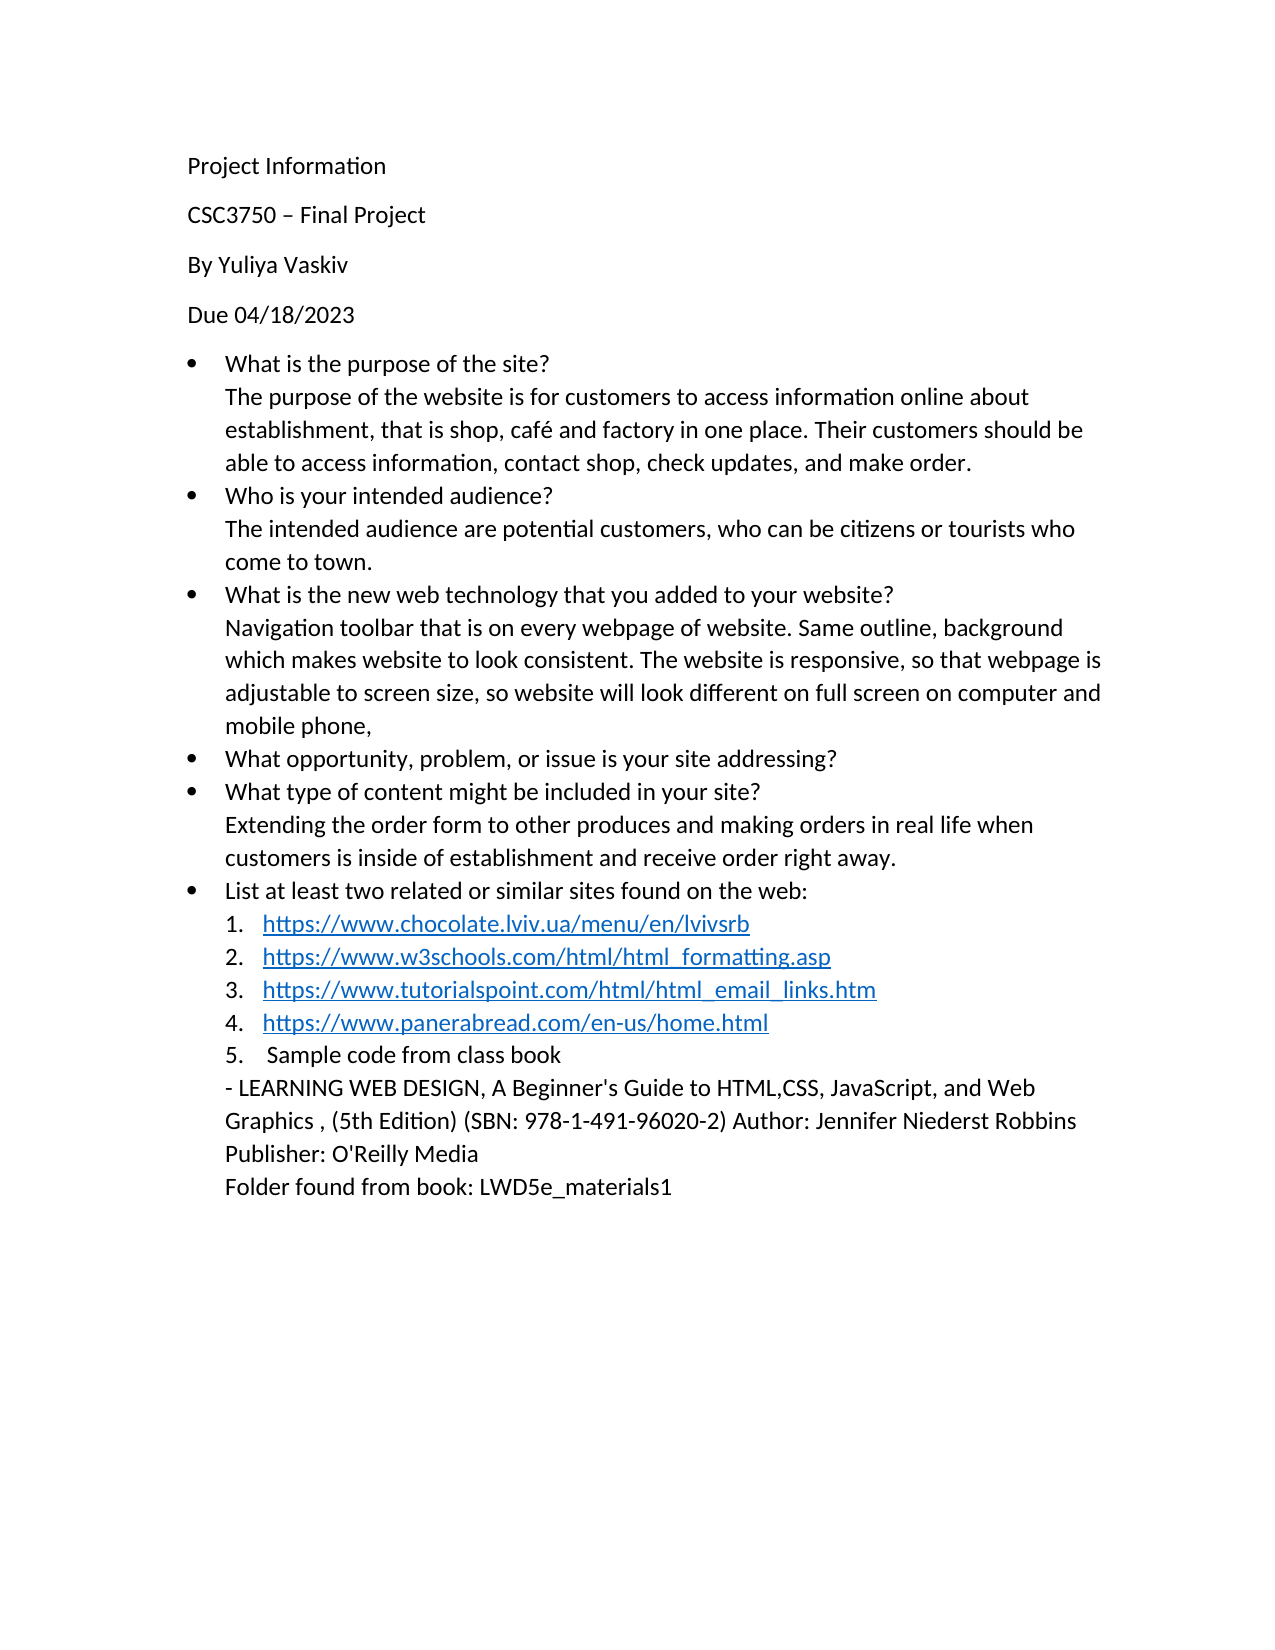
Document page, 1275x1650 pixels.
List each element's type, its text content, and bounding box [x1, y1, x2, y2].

text CSC3750 – Final Project [187, 199, 1125, 230]
list Who is your intended audience? [187, 480, 1125, 511]
list - LEARNING WEB DESIGN, A Beginner's Guide to HTML,CSS, JavaScript, and Web Graphics , (5th Edition) (SBN: 978-1-491-96020-2) Author: Jennifer Niederst Robbins Publisher: O'Reilly Media [225, 1072, 1125, 1169]
list Navigation toolbar that is on every webpage of website. Same outline, background which makes website to look consistent. The website is responsive, so that webpage is adjustable to screen size, so website will look different on full screen on computer and mobile phone, [225, 612, 1125, 741]
text By Yuliya Vaskiv [187, 249, 1125, 280]
list https://www.tutorialspoint.com/html/html_email_links.htm [225, 974, 1125, 1004]
list https://www.chocolate.lviv.ua/menu/en/lvivsrb [225, 908, 1125, 938]
text Due 04/18/2023 [187, 299, 1125, 329]
list What is the purpose of the site? [187, 348, 1125, 379]
list List at least two related or similar sites found on the web: [187, 875, 1125, 906]
list Folder found from book: LWD5e_materials1 [225, 1171, 1125, 1202]
list What is the new web technology that you added to your website? [187, 579, 1125, 609]
list What opportunity, problem, or issue is your site addressing? [187, 743, 1125, 774]
list 5. Sample code from class book [225, 1039, 1125, 1070]
list https://www.panerabread.com/en-us/home.html [225, 1007, 1125, 1037]
list What type of content might be included in your site? [187, 776, 1125, 807]
text Project Information [187, 150, 1125, 181]
list https://www.w3schools.com/html/html_formatting.asp [225, 941, 1125, 971]
list Extending the order form to other produces and making orders in real life when customers is inside of establishment and receive order right away. [225, 809, 1125, 873]
list The intended audience are potential customers, who can be citizens or tourists who come to town. [225, 513, 1125, 576]
list The purpose of the website is for customers to access information online about establishment, that is shop, café and factory in one place. Their customers should be able to access information, contact shop, check updates, and make order. [225, 381, 1125, 478]
